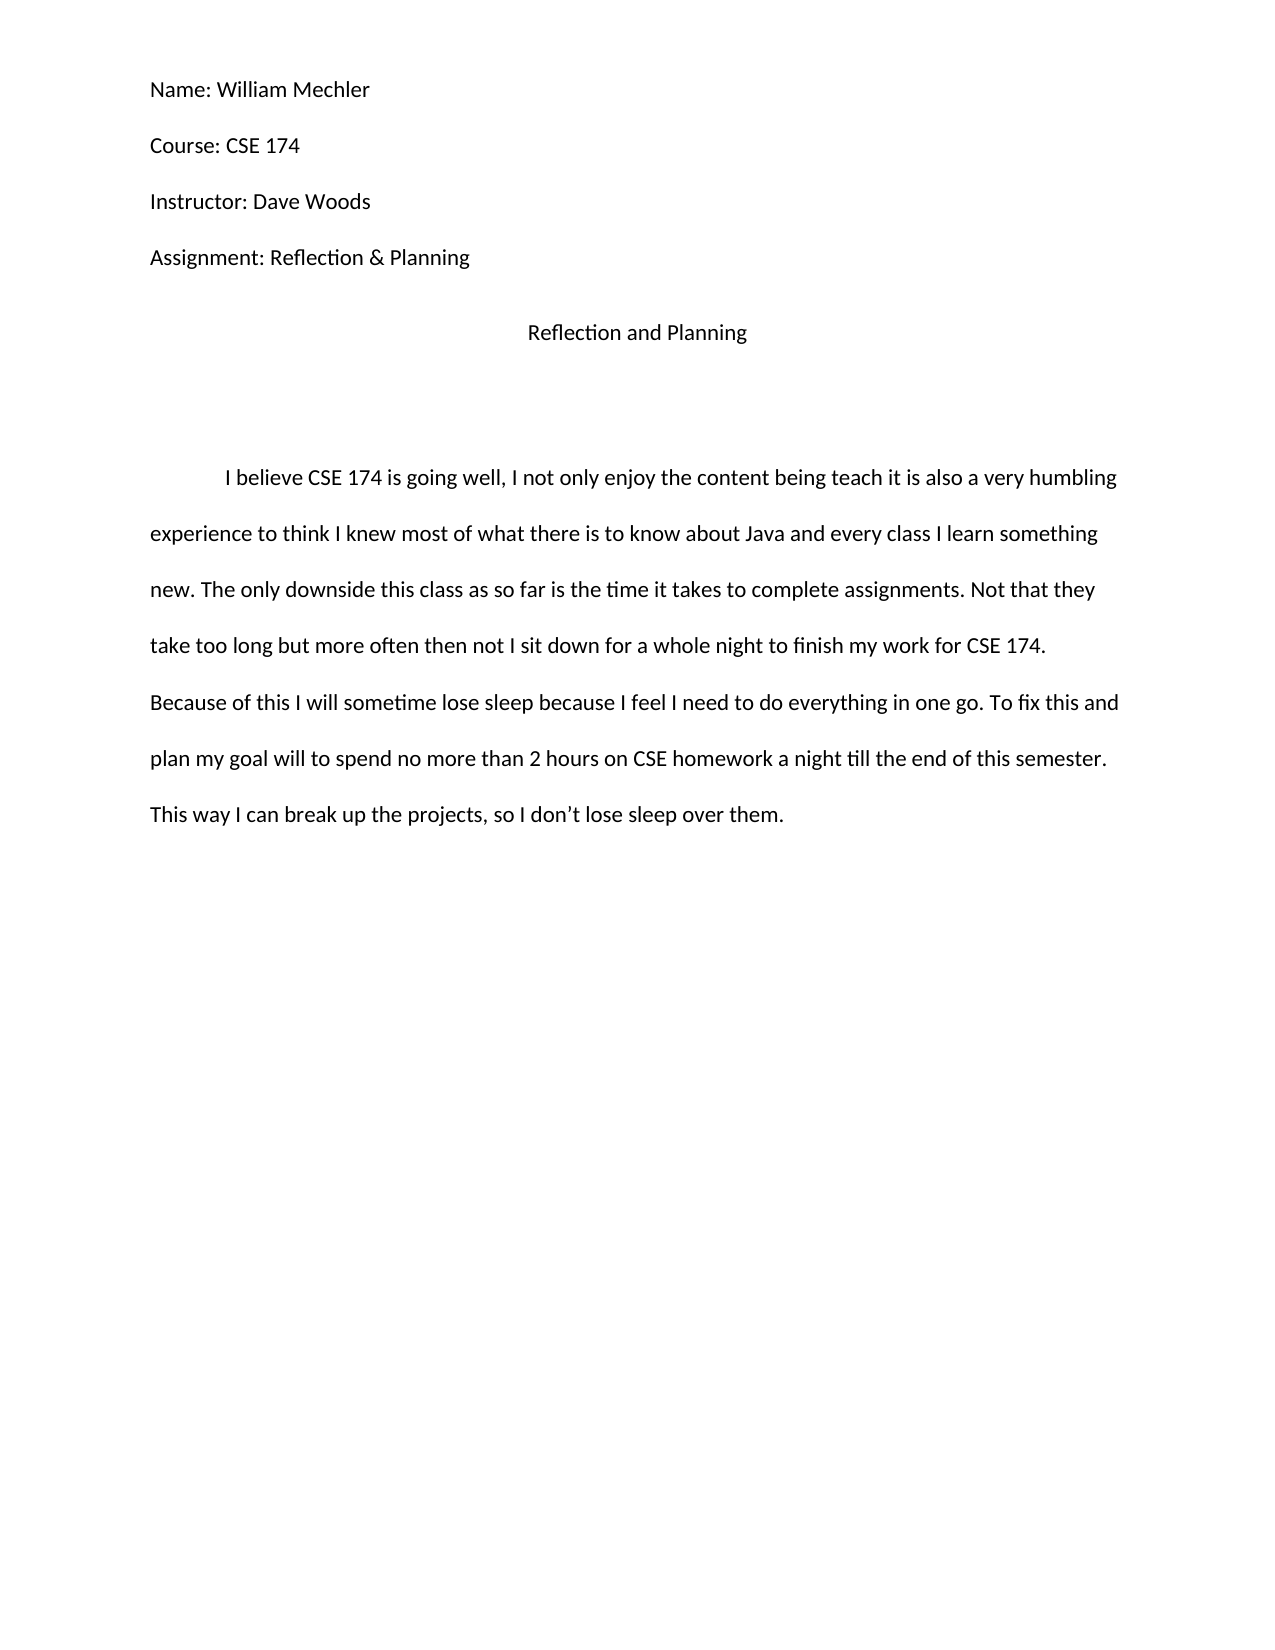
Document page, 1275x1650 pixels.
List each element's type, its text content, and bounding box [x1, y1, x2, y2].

text Reflection and Planning [150, 318, 1125, 346]
text I believe CSE 174 is going well, I not only enjoy the content being teach it is also a very humbling experience to think I knew most of what there is to know about Java and every class I learn something new. The only downside this class as so far is the time it takes to complete assignments. Not that they take too long but more often then not I sit down for a whole night to finish my work for CSE 174. Because of this I will sometime lose sleep because I feel I need to do everything in one go. To fix this and plan my goal will to spend no more than 2 hours on CSE homework a night till the end of this semester. This way I can break up the projects, so I don’t lose sleep over them. [150, 463, 1125, 828]
